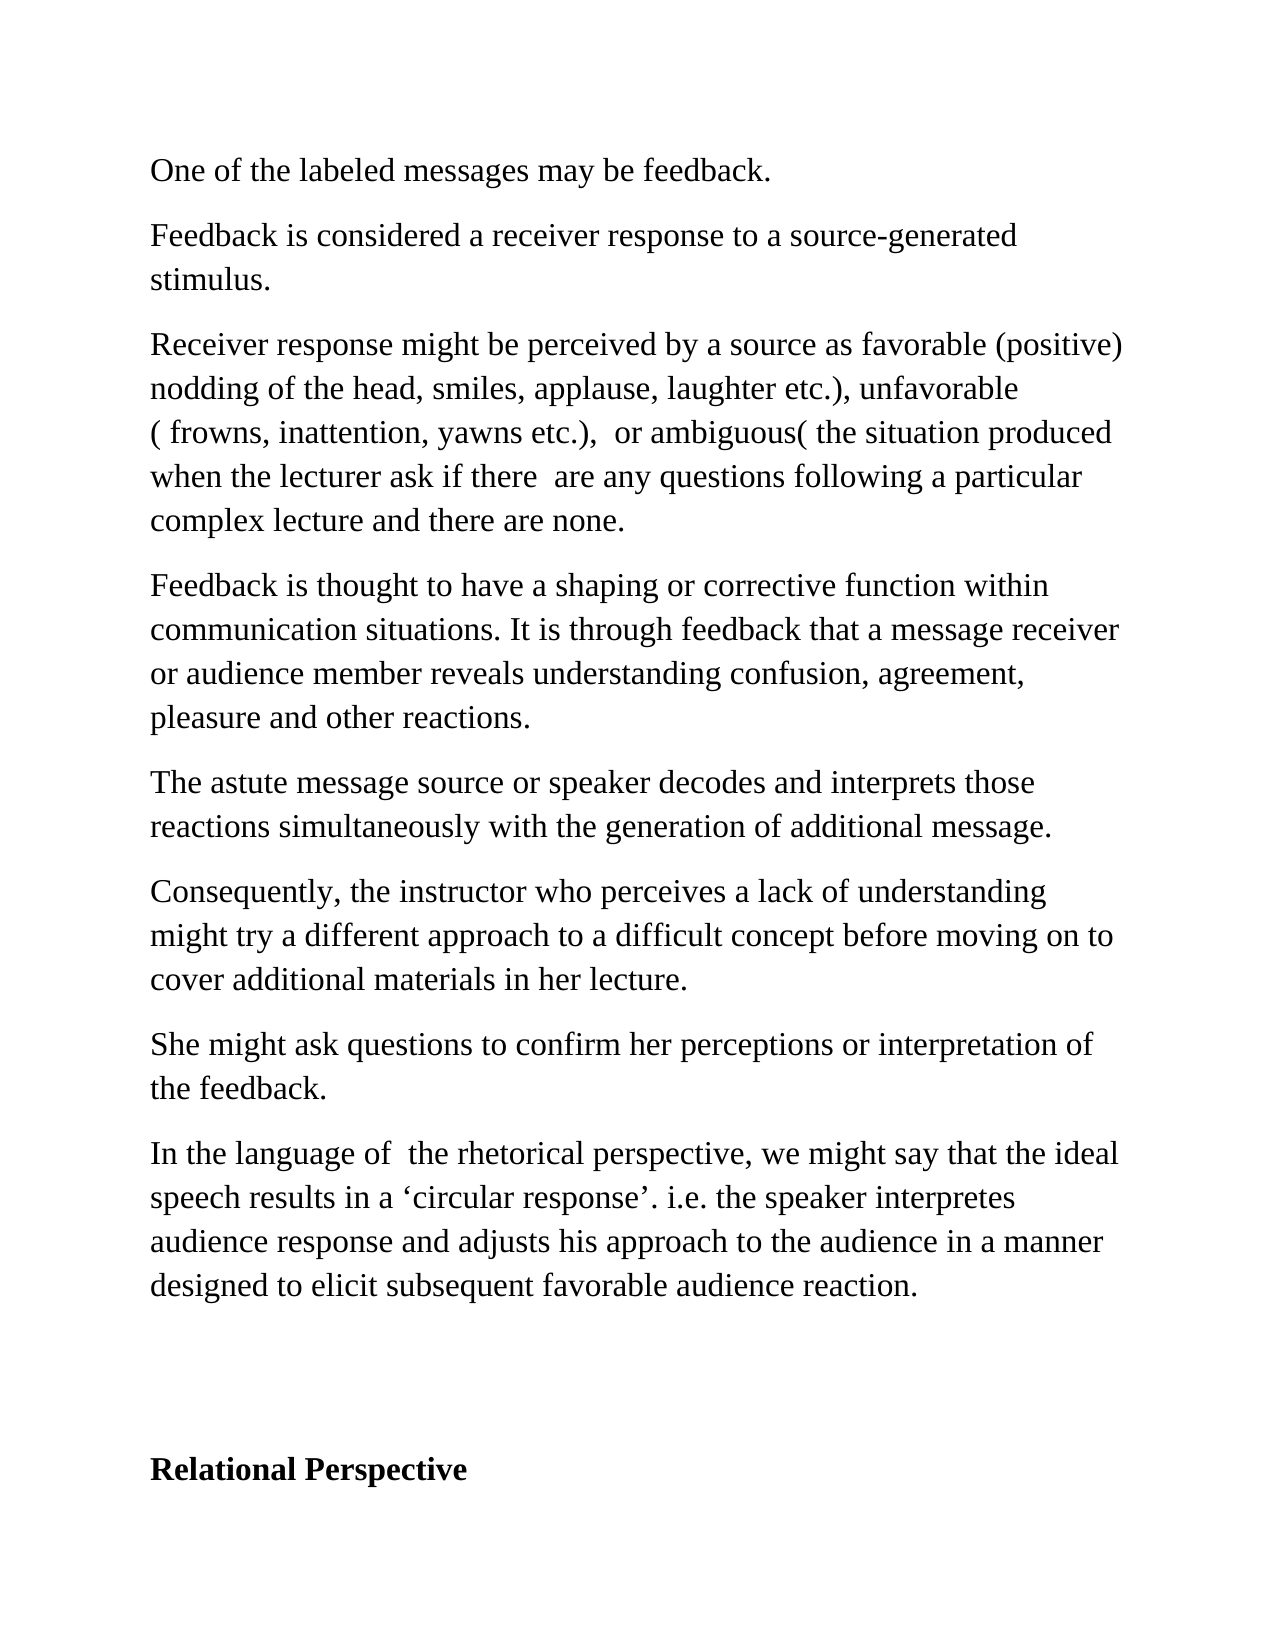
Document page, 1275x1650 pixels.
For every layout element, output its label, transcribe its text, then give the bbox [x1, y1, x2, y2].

text Relational Perspective [150, 1449, 1125, 1488]
text She might ask questions to confirm her perceptions or interpretation of the feedback. [150, 1024, 1125, 1106]
text Feedback is considered a receiver response to a source-generated stimulus. [150, 215, 1125, 297]
text Feedback is thought to have a shaping or corrective function within communication situations. It is through feedback that a message receiver or audience member reveals understanding confusion, agreement, pleasure and other reactions. [150, 565, 1125, 736]
text One of the labeled messages may be feedback. [150, 150, 1125, 188]
text Consequently, the instructor who perceives a lack of understanding might try a different approach to a difficult concept before moving on to cover additional materials in her lecture. [150, 871, 1125, 997]
text In the language of the rhetorical perspective, we might say that the ideal speech results in a ‘circular response’. i.e. the speaker interpretes audience response and adjusts his approach to the audience in a manner designed to elicit subsequent favorable audience reaction. [150, 1133, 1125, 1303]
text The astute message source or speaker decodes and interprets those reactions simultaneously with the generation of additional message. [150, 762, 1125, 844]
text Receiver response might be perceived by a source as favorable (positive) nodding of the head, smiles, applause, laughter etc.), unfavorable ( frowns, inattention, yawns etc.), or ambiguous( the situation produced when the lecturer ask if there are any questions following a particular complex lecture and there are none. [150, 324, 1125, 538]
